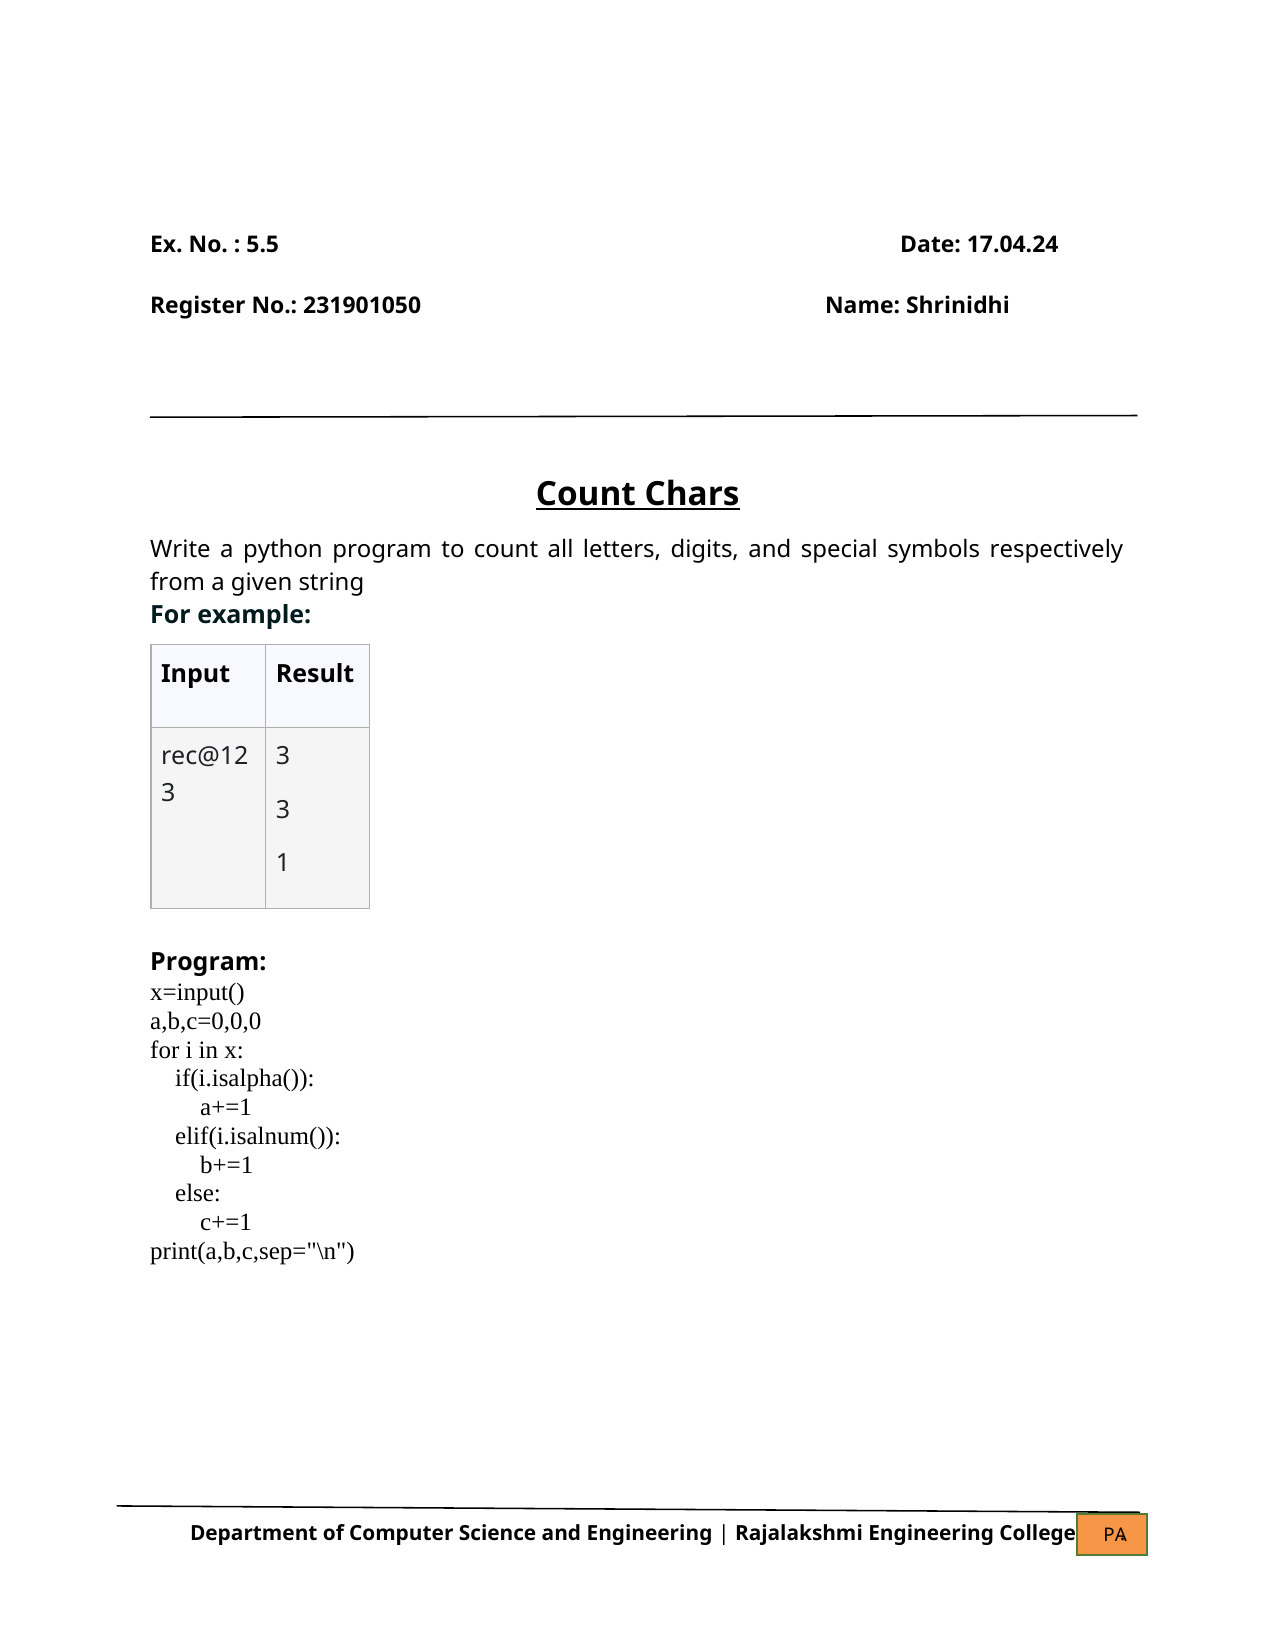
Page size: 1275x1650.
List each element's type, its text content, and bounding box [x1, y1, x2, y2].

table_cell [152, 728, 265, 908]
text Count Chars [150, 470, 1125, 515]
text c+=1 [150, 1207, 1125, 1236]
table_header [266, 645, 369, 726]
text Register No.: 231901050 Name: Shrinidhi [150, 288, 1125, 320]
text b+=1 [150, 1150, 1125, 1178]
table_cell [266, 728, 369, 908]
text Ex. No. : 5.5 Date: 17.04.24 [150, 228, 1125, 259]
text print(a,b,c,sep="\n") [150, 1236, 1125, 1265]
text x=input() [150, 977, 1125, 1006]
text Write a python program to count all letters, digits, and special symbols respectively from a given string [150, 532, 1125, 597]
text if(i.isalpha()): [150, 1063, 1125, 1092]
text for i in x: [150, 1035, 1125, 1063]
text else: [150, 1178, 1125, 1207]
text Program: [150, 943, 1125, 977]
text For example: [150, 597, 1125, 631]
text elif(i.isalnum()): [150, 1121, 1125, 1150]
text a+=1 [150, 1092, 1125, 1121]
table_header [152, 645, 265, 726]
text a,b,c=0,0,0 [150, 1006, 1125, 1035]
